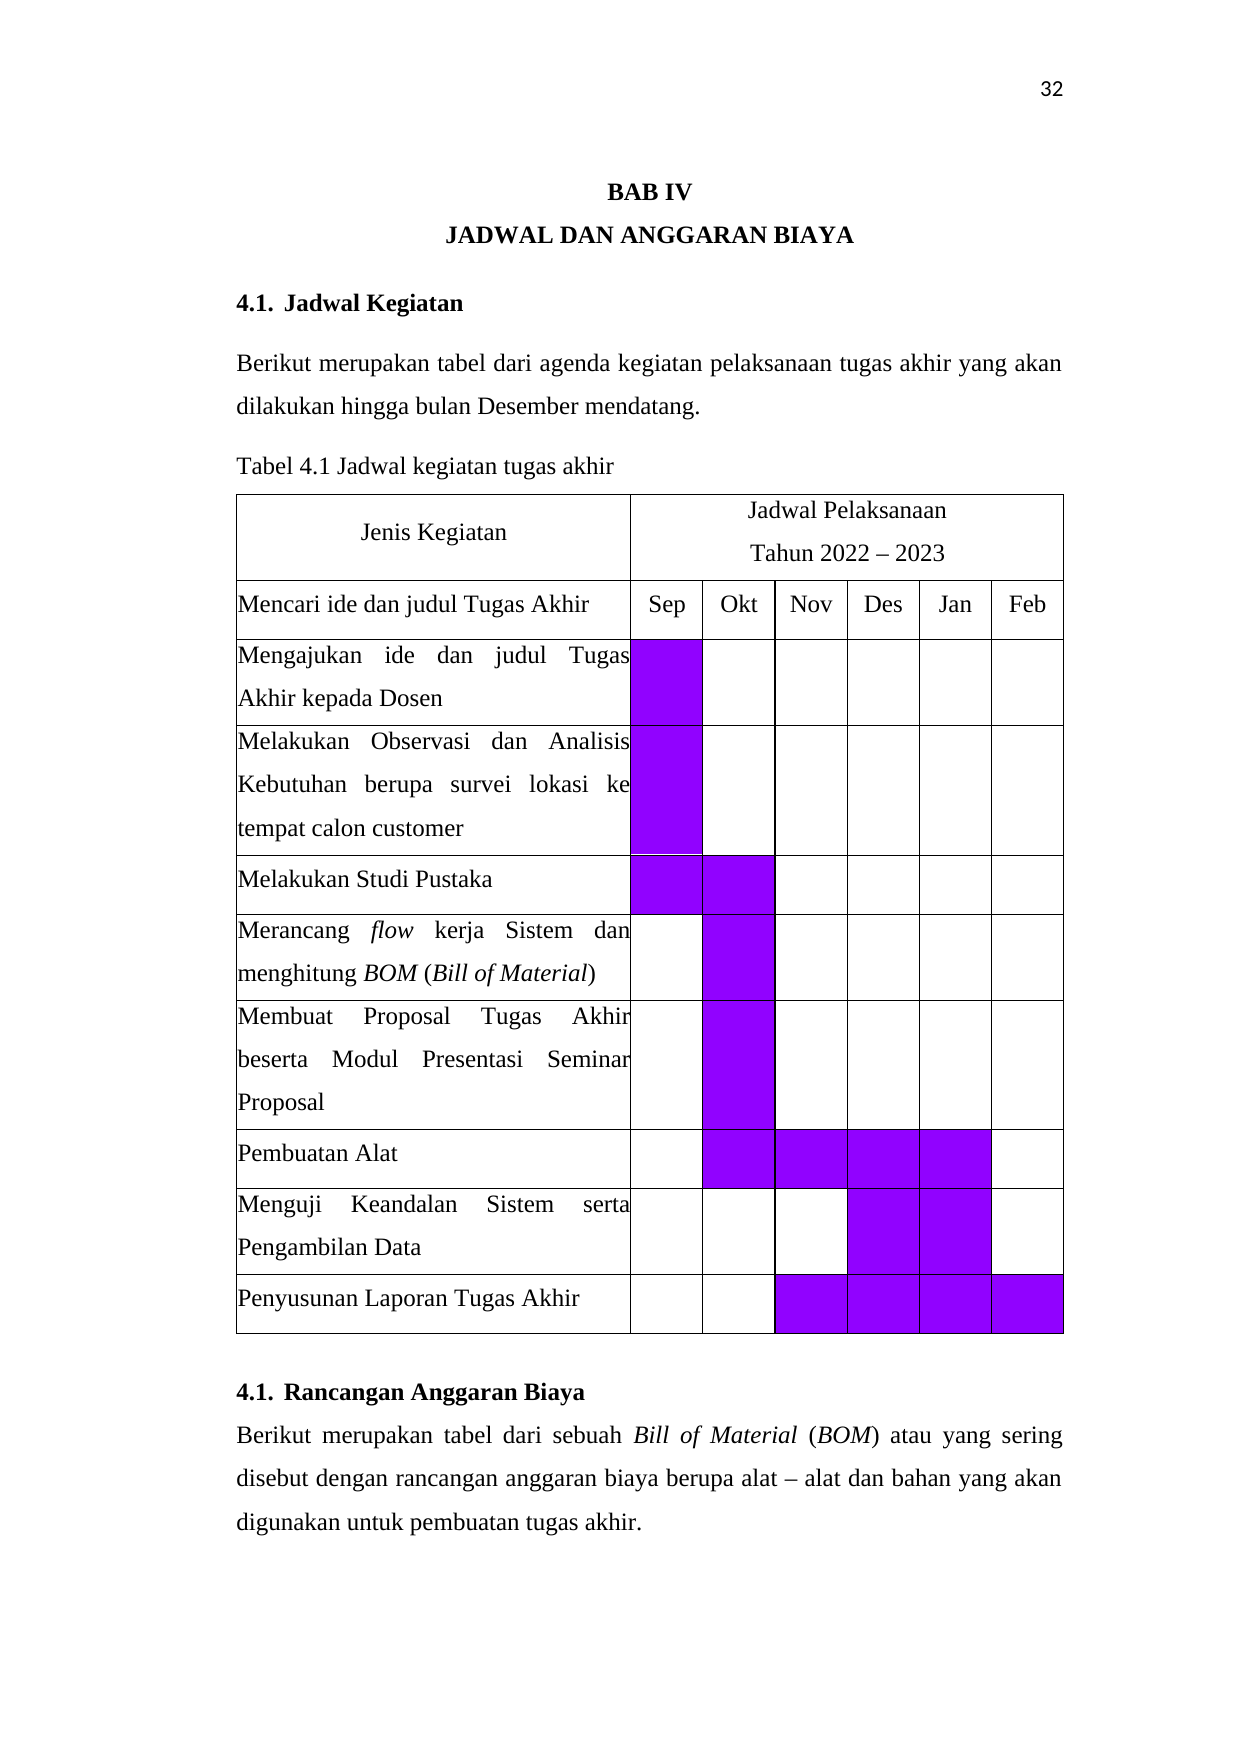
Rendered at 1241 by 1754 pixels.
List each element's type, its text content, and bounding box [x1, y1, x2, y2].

table_cell [992, 1130, 1063, 1188]
table_cell Melakukan Studi Pustaka [237, 856, 630, 914]
table_cell [703, 726, 774, 854]
table_cell [848, 856, 919, 914]
table_cell [848, 640, 919, 725]
table_cell Des [848, 581, 919, 639]
list Jadwal Kegiatan [236, 288, 1063, 317]
table_cell [992, 856, 1063, 914]
text Berikut merupakan tabel dari agenda kegiatan pelaksanaan tugas akhir yang akan dilakukan hingga bulan Desember mendatang. [236, 348, 1063, 420]
table_cell [776, 1001, 847, 1129]
table_cell [776, 1130, 847, 1188]
table_cell Okt [703, 581, 774, 639]
table_cell Penyusunan Laporan Tugas Akhir [237, 1275, 630, 1333]
table_cell [776, 1275, 847, 1333]
table_cell [631, 1130, 702, 1188]
table_cell Membuat Proposal Tugas Akhir beserta Modul Presentasi Seminar Proposal [237, 1001, 630, 1129]
table_cell [848, 1001, 919, 1129]
table_cell [776, 856, 847, 914]
table_cell [848, 1275, 919, 1333]
table_cell [992, 1001, 1063, 1129]
table_cell Jan [920, 581, 991, 639]
table_cell [703, 1001, 774, 1129]
table_cell [703, 640, 774, 725]
table_cell [992, 726, 1063, 854]
table_cell [776, 726, 847, 854]
table_cell Merancang flow kerja Sistem dan menghitung BOM (Bill of Material) [237, 915, 630, 1000]
text BAB IV JADWAL DAN ANGGARAN BIAYA [236, 177, 1063, 249]
table_header Jadwal Pelaksanaan Tahun 2022 – 2023 [631, 495, 1063, 580]
table_cell [631, 640, 702, 725]
table_cell [848, 915, 919, 1000]
table_cell [776, 640, 847, 725]
table_cell [776, 1189, 847, 1274]
table_cell [631, 1275, 702, 1333]
table_header Jenis Kegiatan [237, 495, 630, 580]
text Berikut merupakan tabel dari sebuah Bill of Material (BOM) atau yang sering disebut dengan rancangan anggaran biaya berupa alat – alat dan bahan yang akan digunakan untuk pembuatan tugas akhir. [236, 1420, 1063, 1535]
table_cell Nov [776, 581, 847, 639]
table_cell Melakukan Observasi dan Analisis Kebutuhan berupa survei lokasi ke tempat calon customer [237, 726, 630, 854]
table_cell [920, 915, 991, 1000]
table_cell [920, 726, 991, 854]
table_cell Pembuatan Alat [237, 1130, 630, 1188]
table_cell Feb [992, 581, 1063, 639]
table_cell [920, 640, 991, 725]
table_cell [703, 1275, 774, 1333]
table_cell Sep [631, 581, 702, 639]
list Rancangan Anggaran Biaya [236, 1377, 1063, 1406]
table_cell [776, 915, 847, 1000]
table_cell [631, 1189, 702, 1274]
table_cell [631, 726, 702, 854]
table_cell [992, 915, 1063, 1000]
table_cell [992, 640, 1063, 725]
table_cell Mencari ide dan judul Tugas Akhir [237, 581, 630, 639]
text Tabel 4.1 Jadwal kegiatan tugas akhir [236, 451, 1063, 480]
table_cell [631, 1001, 702, 1129]
table_cell [703, 1189, 774, 1274]
table_cell Menguji Keandalan Sistem serta Pengambilan Data [237, 1189, 630, 1274]
table_cell [992, 1189, 1063, 1274]
table_cell [920, 1189, 991, 1274]
table_cell [703, 1130, 774, 1188]
table_cell [703, 915, 774, 1000]
table_cell [920, 856, 991, 914]
table_cell [848, 1130, 919, 1188]
table_cell [631, 856, 702, 914]
table_cell [703, 856, 774, 914]
table_cell [920, 1001, 991, 1129]
table_cell [848, 726, 919, 854]
table_cell [848, 1189, 919, 1274]
table_cell Mengajukan ide dan judul Tugas Akhir kepada Dosen [237, 640, 630, 725]
table_cell [631, 915, 702, 1000]
table_cell [920, 1130, 991, 1188]
table_cell [992, 1275, 1063, 1333]
table_cell [920, 1275, 991, 1333]
